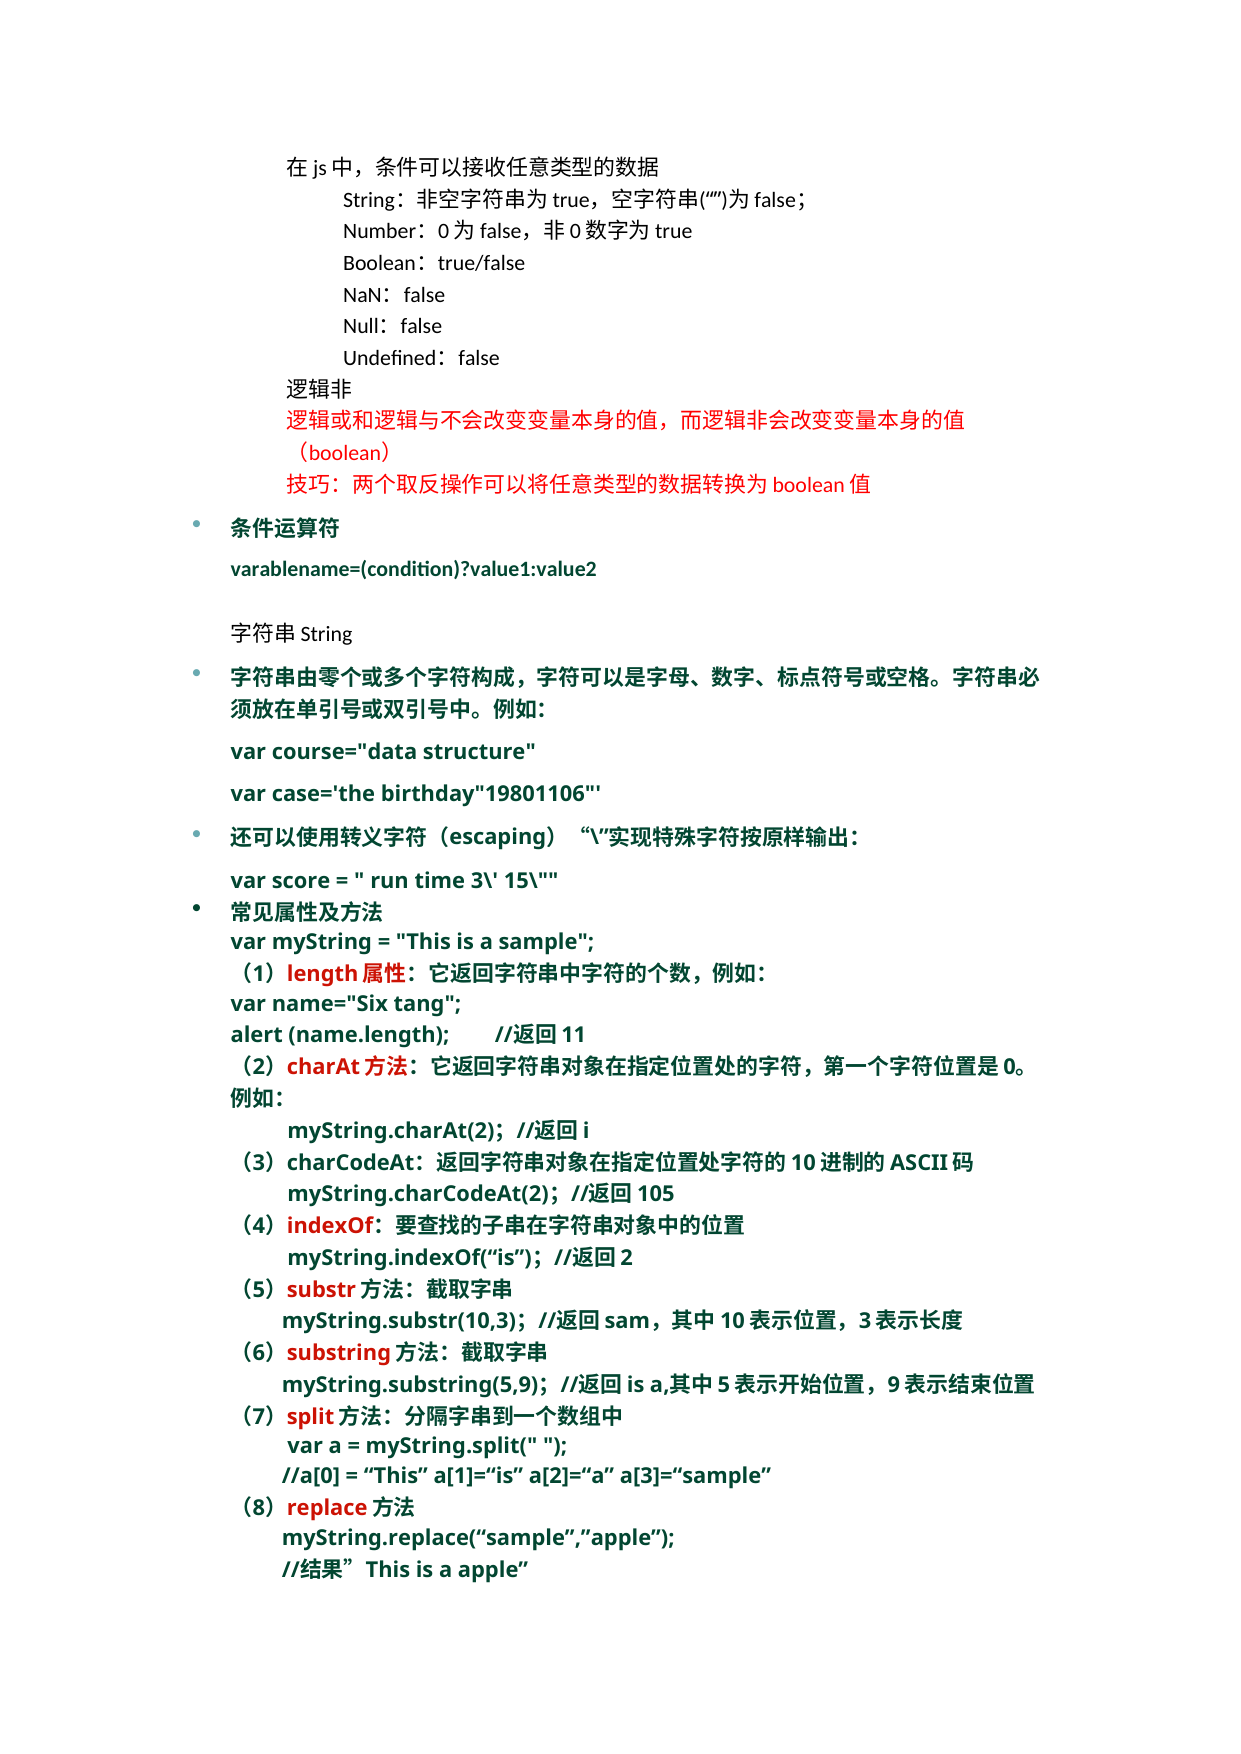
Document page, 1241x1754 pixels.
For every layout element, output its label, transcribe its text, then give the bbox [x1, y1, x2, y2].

text myString.replace(“sample”,”apple”); [230, 1522, 1053, 1552]
text 字符串String [230, 616, 1053, 647]
text myString.indexOf(“is”)；//返回2 [230, 1240, 1053, 1272]
text var course="data structure" [230, 736, 1053, 766]
text var case='the birthday"19801106"' [230, 778, 1053, 808]
text （7）split方法：分隔字串到一个数组中 [230, 1399, 1053, 1430]
text myString.charCodeAt(2)；//返回105 [230, 1176, 1053, 1208]
text var score = " run time 3\' 15\"" [230, 865, 1053, 894]
text （6）substring方法：截取字串 [230, 1335, 1053, 1367]
text alert (name.length); //返回11 [230, 1017, 1053, 1049]
text Boolean：true/false [343, 245, 1053, 277]
text //结果”This is a apple” [230, 1552, 1053, 1583]
text 逻辑或和逻辑与不会改变变量本身的值，而逻辑非会改变变量本身的值（boolean） [287, 403, 1053, 467]
text （1）length属性：它返回字符串中字符的个数，例如： [230, 956, 1053, 988]
text String：非空字符串为true，空字符串(“”)为false； [343, 182, 1053, 213]
text （2）charAt方法：它返回字符串对象在指定位置处的字符，第一个字符位置是0。例如： [230, 1049, 1053, 1113]
text myString.charAt(2)；//返回i [230, 1113, 1053, 1144]
text （8）replace方法 [230, 1490, 1053, 1522]
text //a[0] = “This” a[1]=“is” a[2]=“a” a[3]=“sample” [230, 1460, 1053, 1490]
text 在js中，条件可以接收任意类型的数据 [287, 150, 1053, 182]
list 还可以使用转义字符（escaping）“\”实现特殊字符按原样输出： [193, 820, 1053, 852]
text NaN：false [343, 277, 1053, 308]
text Number：0为false，非0数字为true [343, 213, 1053, 245]
text （3）charCodeAt：返回字符串对象在指定位置处字符的10进制的ASCII码 [230, 1144, 1053, 1176]
text （4）indexOf：要查找的子串在字符串对象中的位置 [230, 1208, 1053, 1240]
text myString.substr(10,3)；//返回sam，其中10表示位置，3表示长度 [230, 1303, 1053, 1335]
list 常见属性及方法 [193, 894, 1053, 926]
list 条件运算符 [193, 511, 1053, 543]
text var a = myString.split(" "); [230, 1430, 1053, 1460]
list 字符串由零个或多个字符构成，字符可以是字母、数字、标点符号或空格。字符串必须放在单引号或双引号中。例如： [193, 660, 1053, 723]
text 逻辑非 [287, 372, 1053, 403]
text var name="Six tang"; [230, 988, 1053, 1017]
text Undefined：false [343, 340, 1053, 372]
text myString.substring(5,9)；//返回is a,其中5表示开始位置，9表示结束位置 [230, 1367, 1053, 1399]
text Null：false [343, 308, 1053, 340]
text varablename=(condition)?value1:value2 [230, 555, 1053, 582]
text 技巧：两个取反操作可以将任意类型的数据转换为boolean值 [287, 467, 1053, 498]
text var myString = "This is a sample"; [230, 926, 1053, 956]
text （5）substr方法：截取字串 [230, 1272, 1053, 1303]
